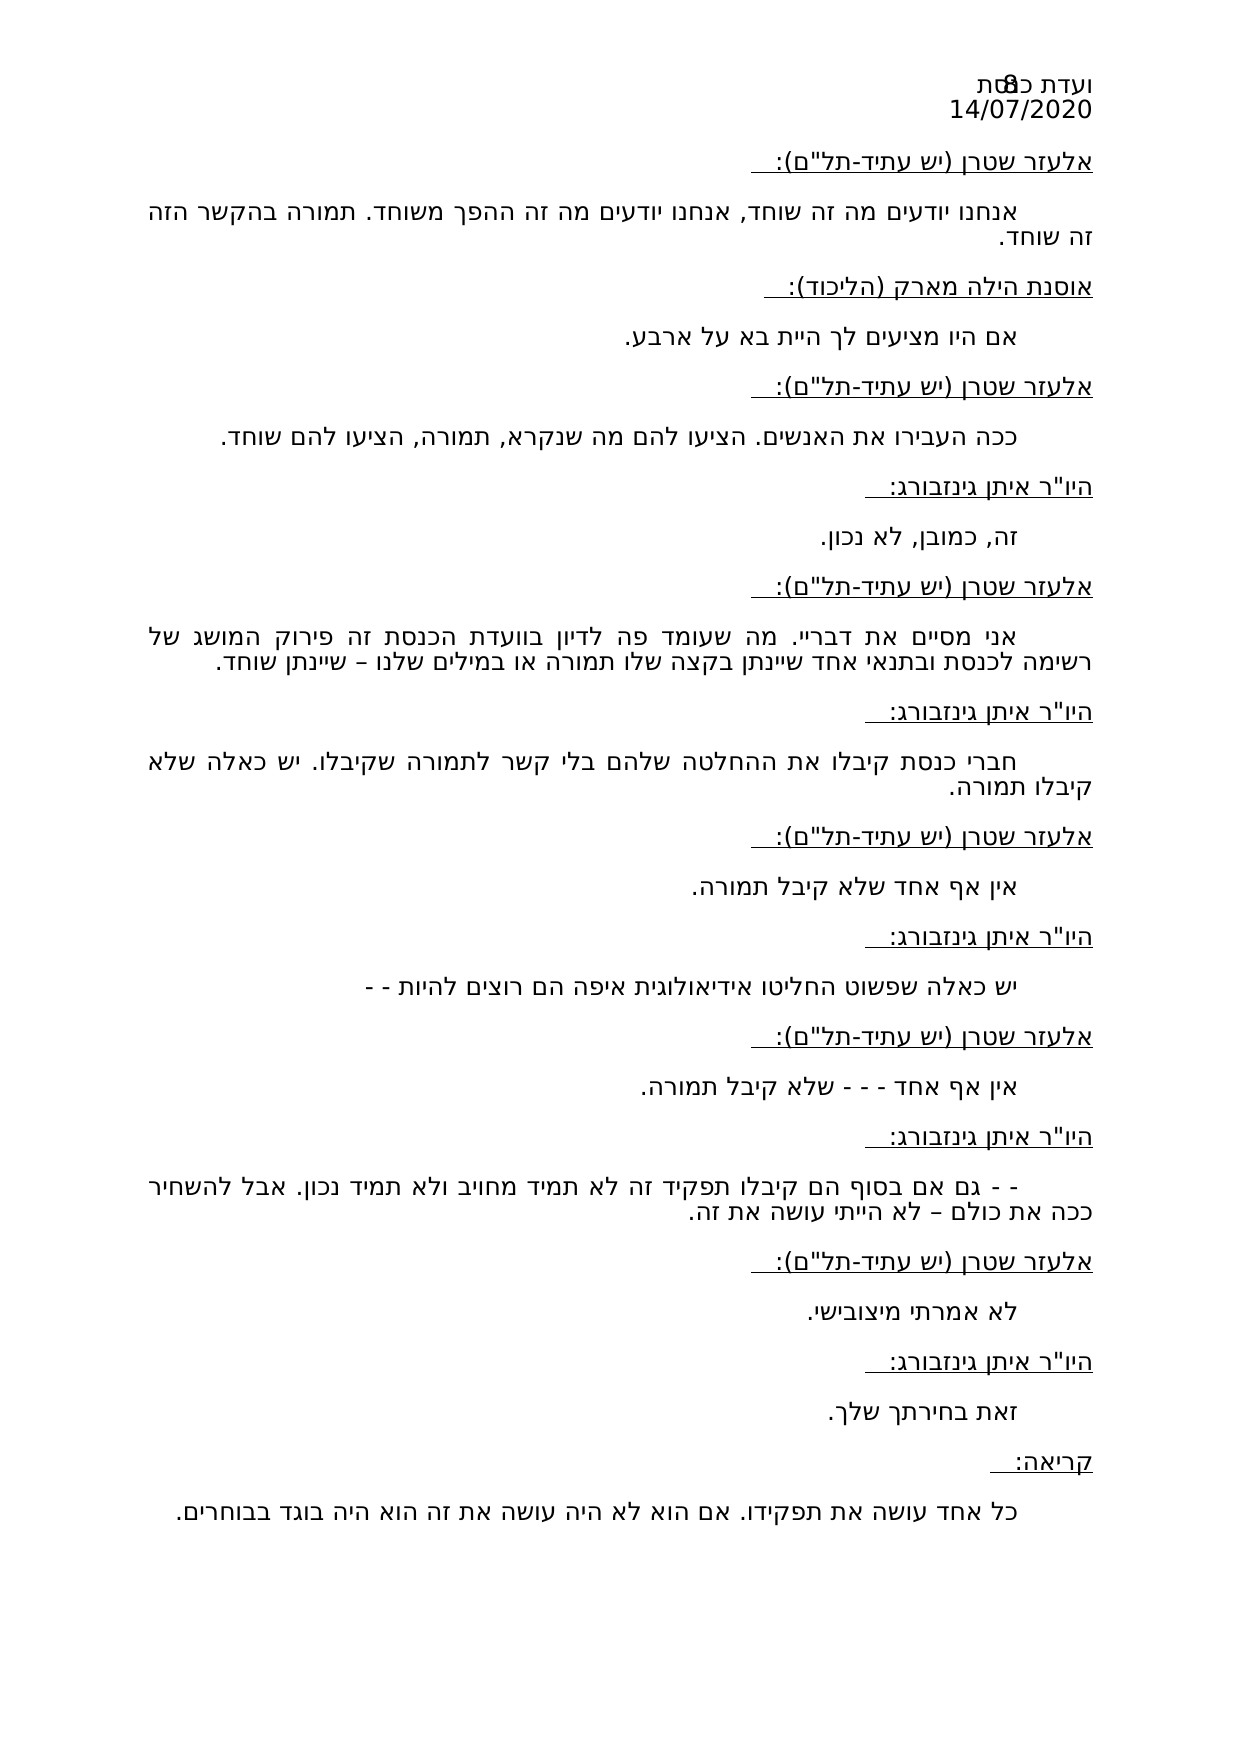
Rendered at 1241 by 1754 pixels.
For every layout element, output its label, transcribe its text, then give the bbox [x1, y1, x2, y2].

text יש כאלה שפשוט החליטו אידיאולוגית איפה הם רוצים להיות - - [147, 975, 1093, 1000]
text כל אחד עושה את תפקידו. אם הוא לא היה עושה את זה הוא היה בוגד בבוחרים. [147, 1500, 1093, 1525]
text אני מסיים את דבריי. מה שעומד פה לדיון בוועדת הכנסת זה פירוק המושג של רשימה לכנסת ובתנאי אחד שיינתן בקצה שלו תמורה או במילים שלנו – שיינתן שוחד. [147, 625, 1093, 675]
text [147, 1350, 1093, 1375]
text << יור >> היו"ר איתן גינזבורג: << יור >> [147, 475, 1093, 500]
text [147, 150, 1093, 175]
text זאת בחירתך שלך. [147, 1400, 1093, 1425]
text << דובר >> אוסנת הילה מארק (הליכוד): << דובר >> [147, 275, 1093, 300]
text << קריאה >> קריאה: << קריאה >> [147, 1450, 1093, 1475]
text << דובר >> אלעזר שטרן (יש עתיד-תל"ם): << דובר >> [147, 575, 1093, 600]
text << דובר >> אלעזר שטרן (יש עתיד-תל"ם): << דובר >> [147, 825, 1093, 850]
text אנחנו יודעים מה זה שוחד, אנחנו יודעים מה זה ההפך משוחד. תמורה בהקשר הזה זה שוחד. [147, 200, 1093, 250]
text ככה העבירו את האנשים. הציעו להם מה שנקרא, תמורה, הציעו להם שוחד. [147, 425, 1093, 450]
text << דובר >> אלעזר שטרן (יש עתיד-תל"ם): << דובר >> [147, 1025, 1093, 1050]
text זה, כמובן, לא נכון. [147, 525, 1093, 550]
text << יור >> היו"ר איתן גינזבורג: << יור >> [147, 700, 1093, 725]
text חברי כנסת קיבלו את ההחלטה שלהם בלי קשר לתמורה שקיבלו. יש כאלה שלא קיבלו תמורה. [147, 750, 1093, 800]
text - - גם אם בסוף הם קיבלו תפקיד זה לא תמיד מחויב ולא תמיד נכון. אבל להשחיר ככה את כולם – לא הייתי עושה את זה. [147, 1175, 1093, 1225]
text << דובר >> אלעזר שטרן (יש עתיד-תל"ם): << דובר >> [147, 1250, 1093, 1275]
text אין אף אחד שלא קיבל תמורה. [147, 875, 1093, 900]
text << דובר >> אלעזר שטרן (יש עתיד-תל"ם): << דובר >> [147, 375, 1093, 400]
text אין אף אחד - - - שלא קיבל תמורה. [147, 1075, 1093, 1100]
text << יור >> היו"ר איתן גינזבורג: << יור >> [147, 1125, 1093, 1150]
text << יור >> היו"ר איתן גינזבורג: << יור >> [147, 925, 1093, 950]
text אם היו מציעים לך היית בא על ארבע. [147, 325, 1093, 350]
text לא אמרתי מיצובישי. [147, 1300, 1093, 1325]
